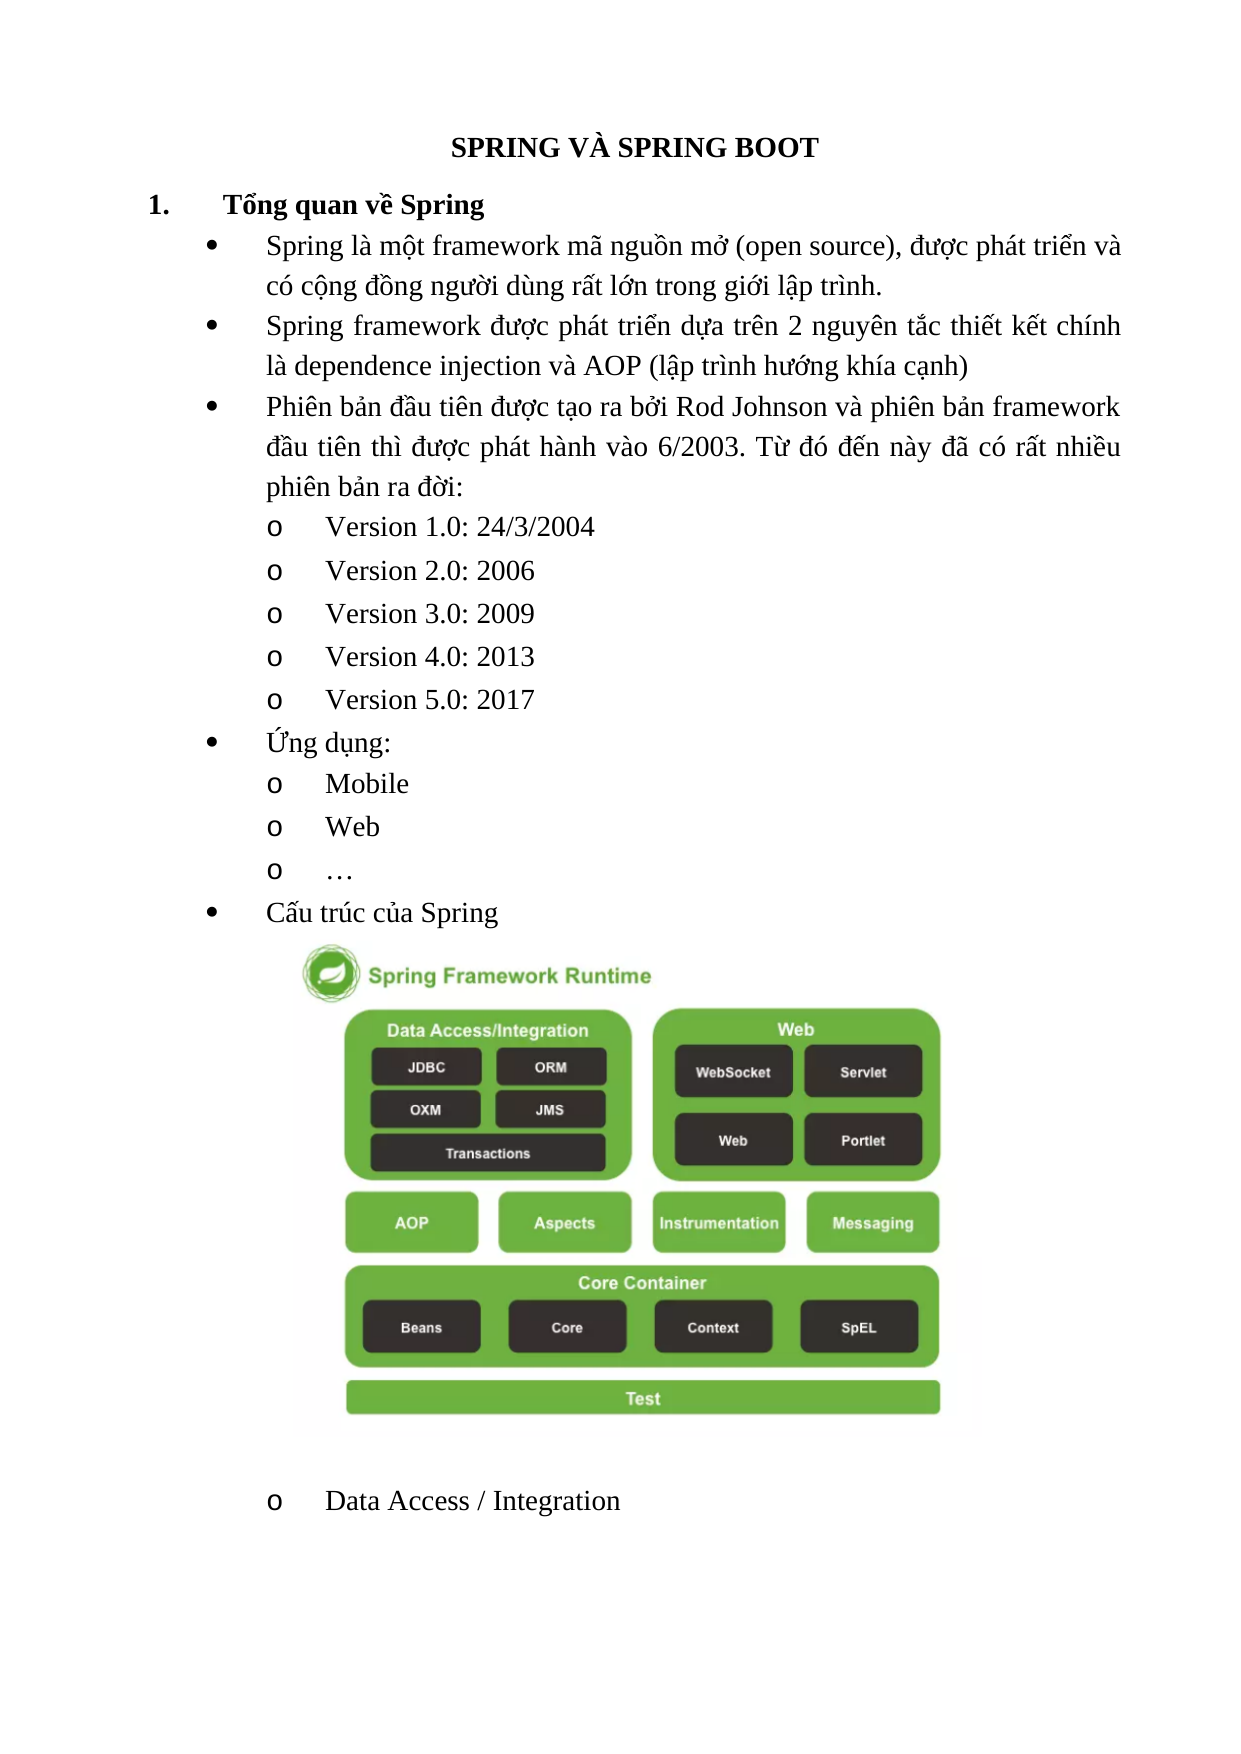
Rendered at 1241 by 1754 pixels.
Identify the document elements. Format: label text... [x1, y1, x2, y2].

list Tổng quan về Spring [148, 187, 1122, 221]
list Spring là một framework mã nguồn mở (open source), được phát triển và có cộng đồng người dùng rất lớn trong giới lập trình. [207, 228, 1122, 302]
list Cấu trúc của Spring [207, 896, 1122, 929]
list Phiên bản đầu tiên được tạo ra bởi Rod Johnson và phiên bản framework đầu tiên thì được phát hành vào 6/2003. Từ đó đến này đã có rất nhiều phiên bản ra đời: [207, 389, 1122, 503]
list Spring framework được phát triển dựa trên 2 nguyên tắc thiết kết chính là dependence injection và AOP (lập trình hướng khía cạnh) [207, 308, 1122, 382]
list Version 3.0: 2009 [266, 596, 1122, 632]
list Ứng dụng: [207, 726, 1122, 759]
text SPRING VÀ SPRING BOOT [148, 131, 1122, 164]
list Web [266, 809, 1122, 845]
list Mobile [266, 766, 1122, 802]
picture [287, 936, 983, 1437]
list Version 1.0: 24/3/2004 [266, 509, 1122, 546]
list … [266, 852, 1122, 888]
list Version 5.0: 2017 [266, 682, 1122, 718]
list Version 4.0: 2013 [266, 639, 1122, 675]
list Data Access / Integration [266, 1483, 1122, 1519]
list Version 2.0: 2006 [266, 553, 1122, 589]
